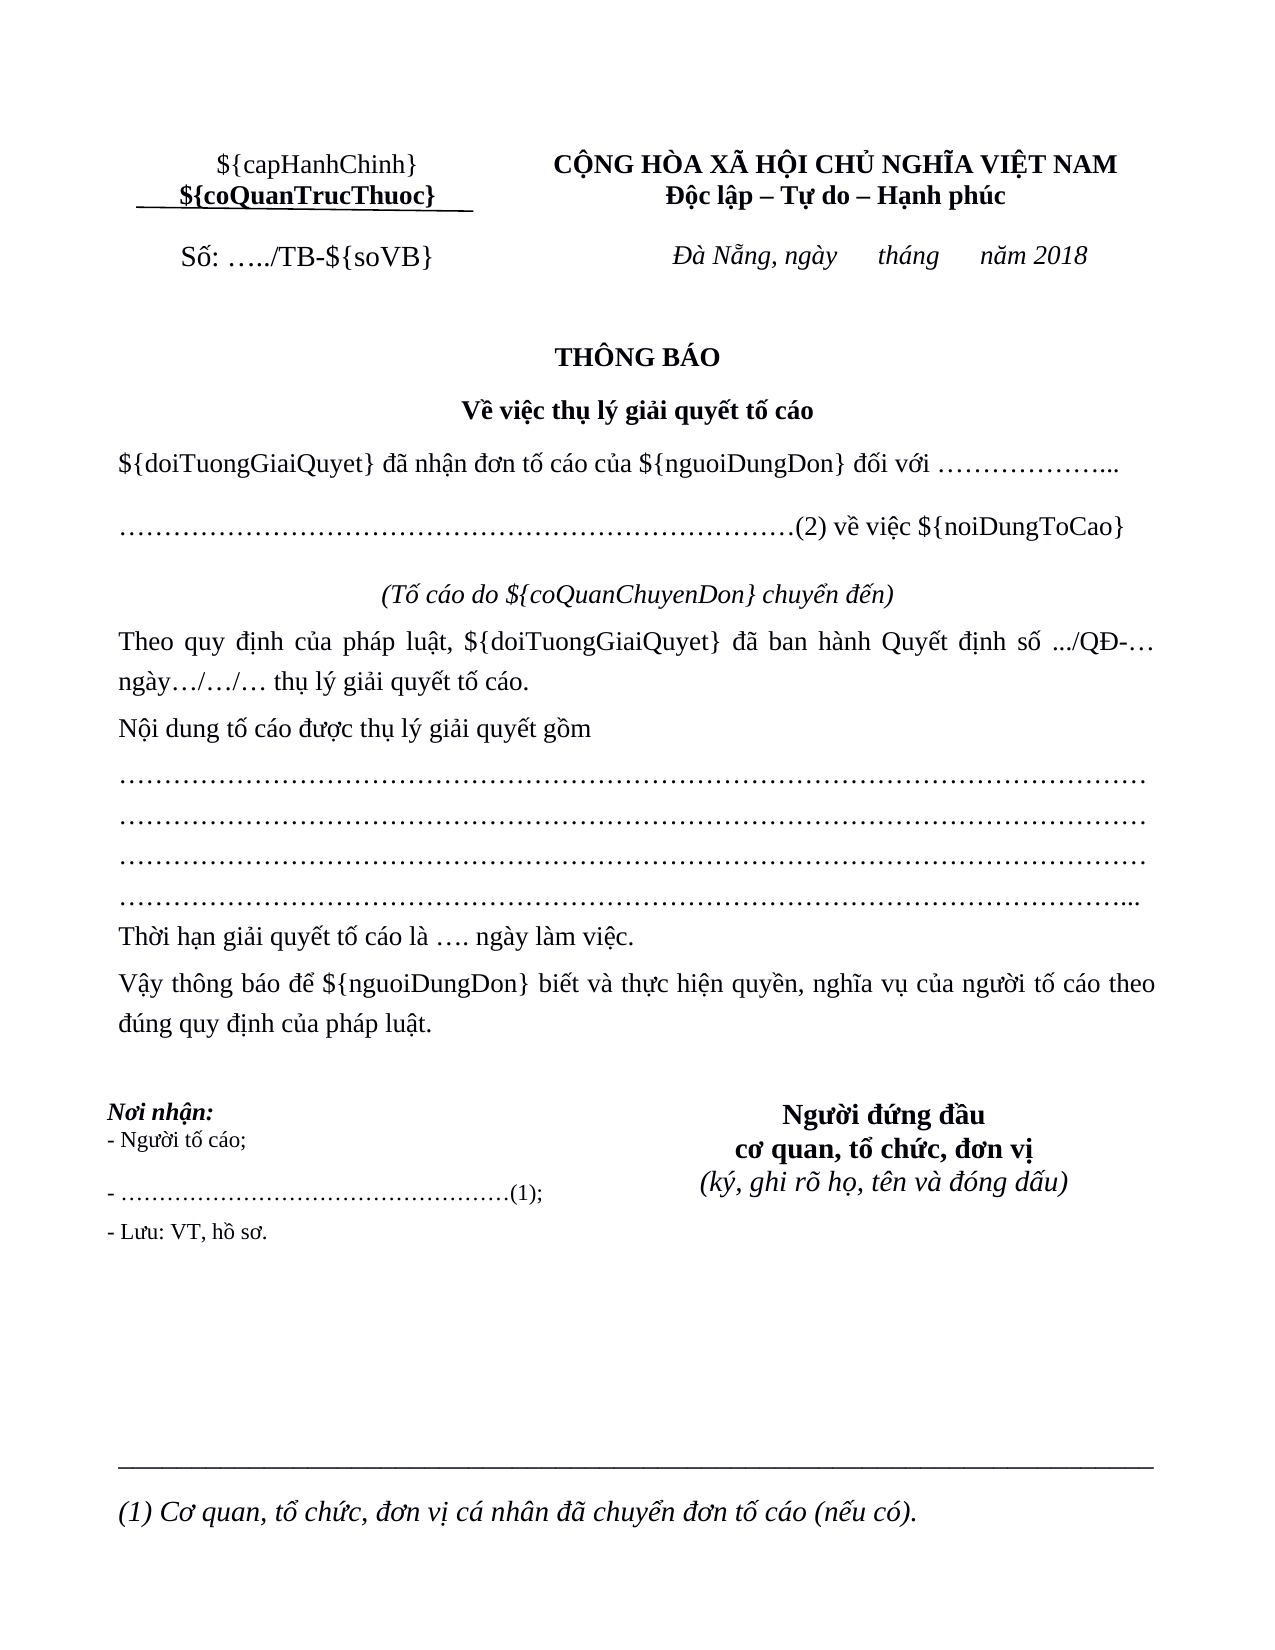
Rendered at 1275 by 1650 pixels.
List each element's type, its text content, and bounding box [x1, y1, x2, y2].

table_header ${capHanhChinh} ${coQuanTrucThuoc} [96, 148, 519, 239]
text Nội dung tố cáo được thụ lý giải quyết gồm [118, 712, 1157, 743]
text THÔNG BÁO [118, 341, 1157, 373]
text Vậy thông báo để ${nguoiDungDon} biết và thực hiện quyền, nghĩa vụ của người tố cáo theo đúng quy định của pháp luật. [118, 967, 1157, 1038]
table_header CỘNG HÒA XÃ HỘI CHỦ NGHĨA VIỆT NAM Độc lập – Tự do – Hạnh phúc [519, 148, 1152, 239]
text …………………………………………………………………………………………………………………………………………………………………………………………………………………………………………………………………………………………………………………………………………………………………………………………………………………...Thời hạn giải quyết tố cáo là …. ngày làm việc. [118, 758, 1157, 951]
text _______________________________________________________________________ [118, 1438, 1157, 1472]
table_header Nơi nhận: - Người tố cáo; - ……………………………………………(1); - Lưu: VT, hồ sơ. [96, 1098, 557, 1426]
text Theo quy định của pháp luật, ${doiTuongGiaiQuyet} đã ban hành Quyết định số .../QĐ-… ngày…/…/… thụ lý giải quyết tố cáo. [118, 625, 1157, 696]
table_cell Đà Nẵng, ngày tháng năm 2018 [519, 239, 1152, 273]
text Về việc thụ lý giải quyết tố cáo [118, 394, 1157, 426]
table_header Người đứng đầu cơ quan, tổ chức, đơn vị (ký, ghi rõ họ, tên và đóng dấu) [557, 1098, 1211, 1426]
text (Tố cáo do ${coQuanChuyenDon} chuyển đến) [118, 578, 1157, 609]
table_cell Số: …../TB-${soVB} [96, 239, 519, 273]
text ${doiTuongGiaiQuyet} đã nhận đơn tố cáo của ${nguoiDungDon} đối với ………………... …………………………………………………………………(2) về việc ${noiDungToCao} [118, 447, 1157, 541]
text (1) Cơ quan, tổ chức, đơn vị cá nhân đã chuyển đơn tố cáo (nếu có). [118, 1494, 1157, 1528]
